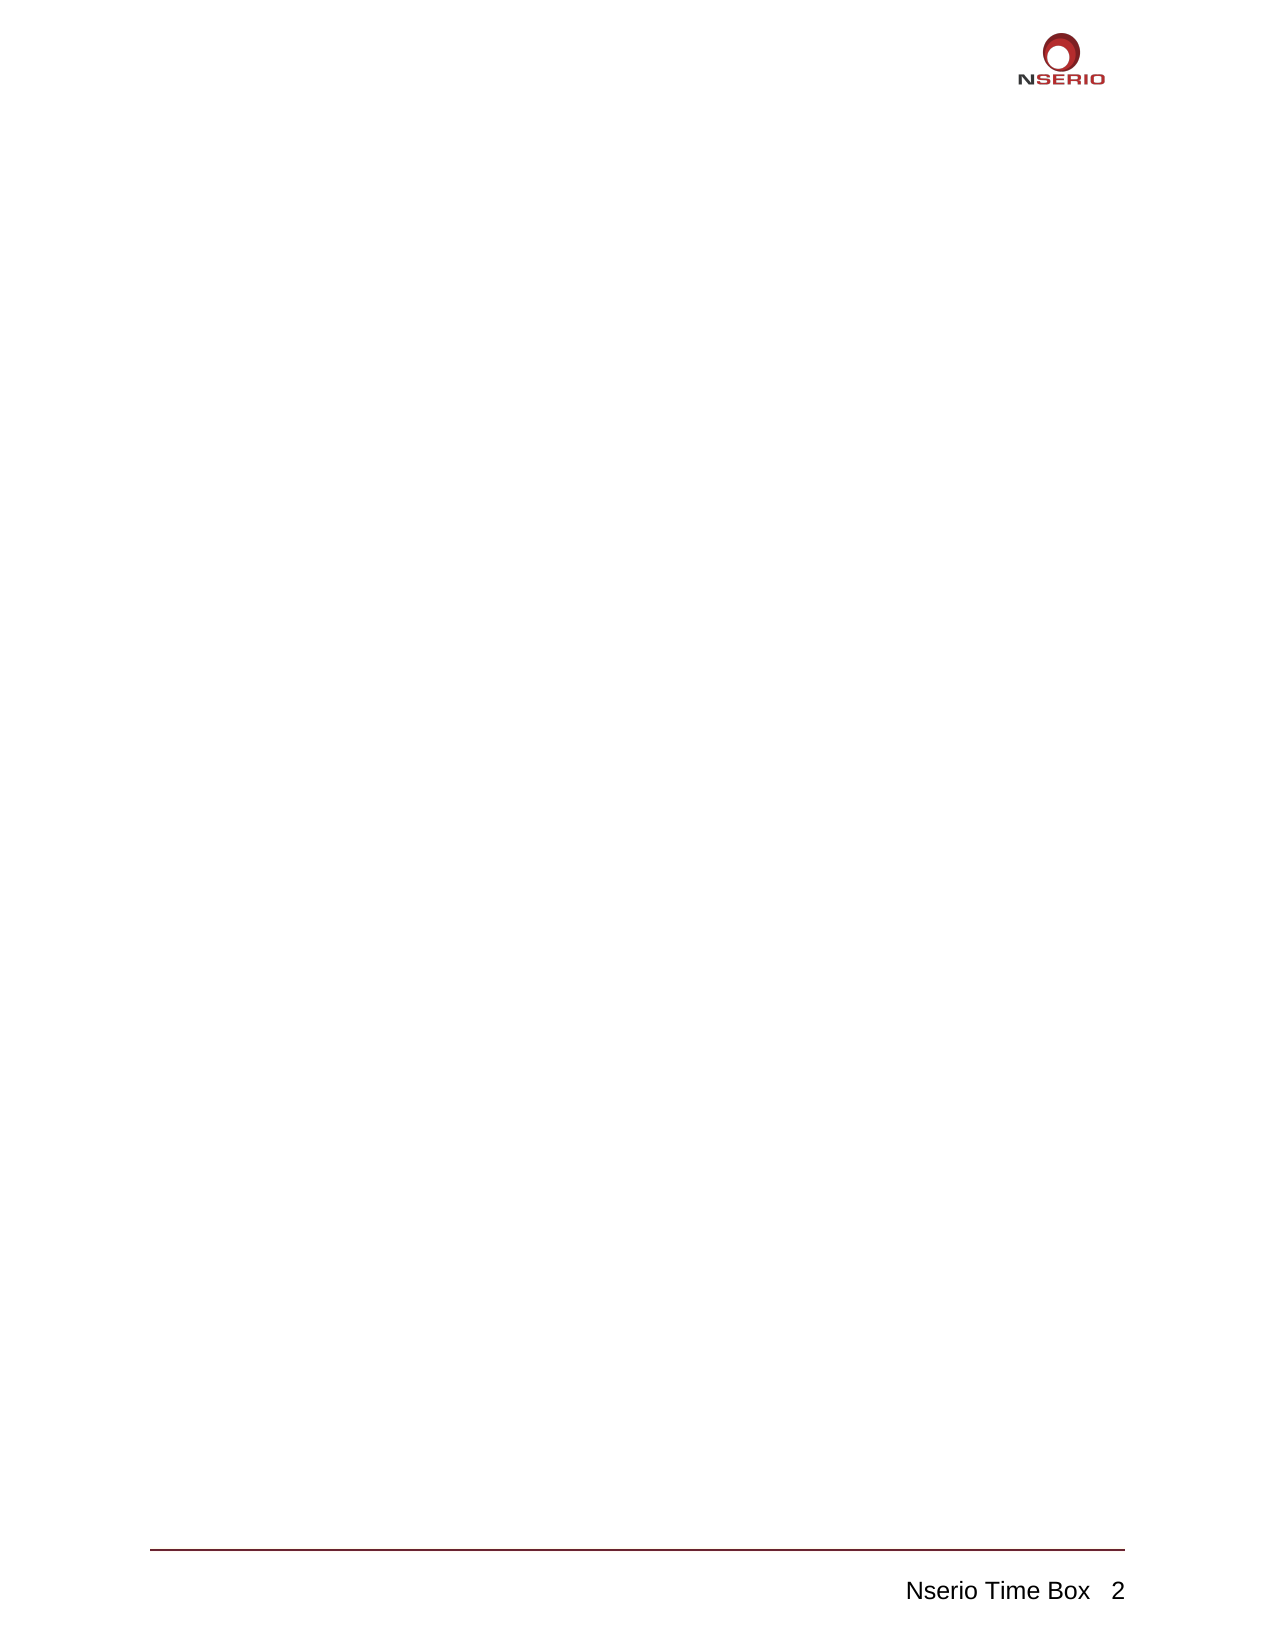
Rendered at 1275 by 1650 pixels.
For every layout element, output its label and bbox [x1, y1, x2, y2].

picture [150, 1547, 1125, 1554]
